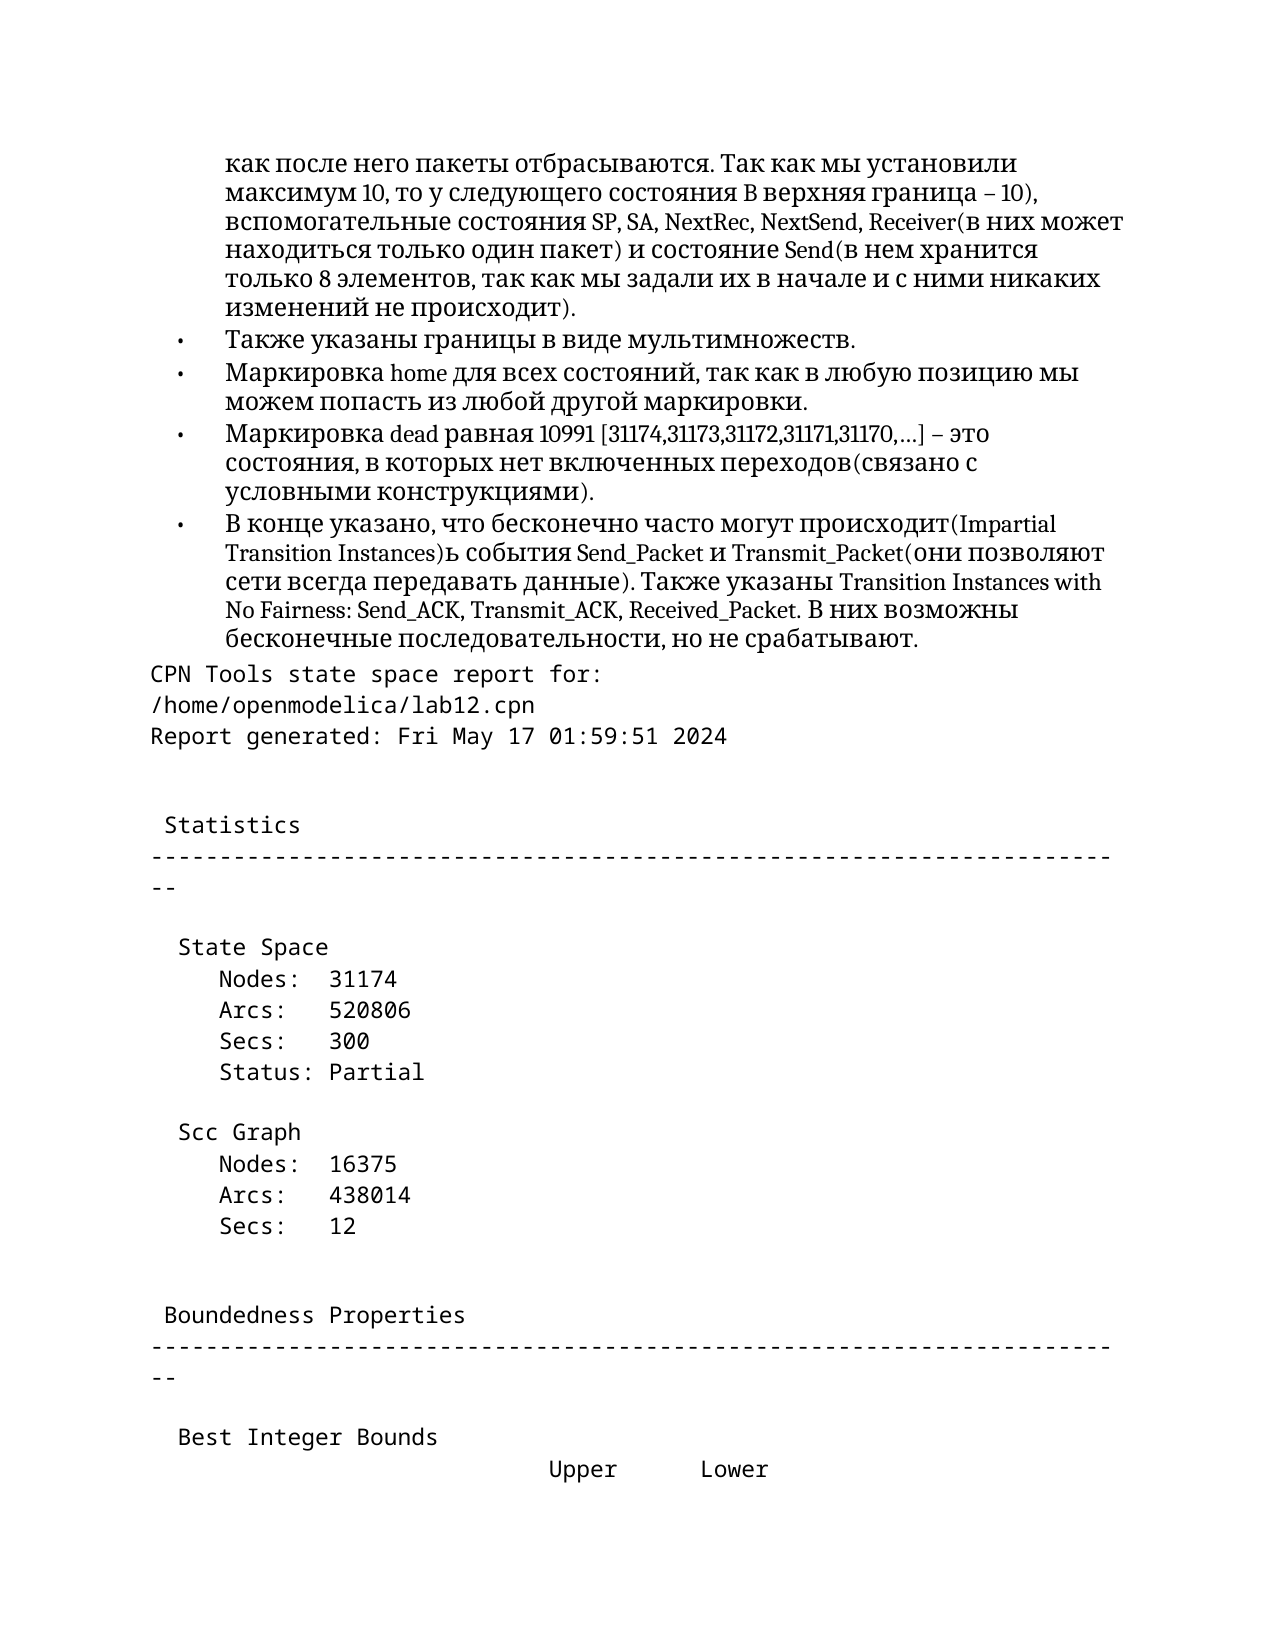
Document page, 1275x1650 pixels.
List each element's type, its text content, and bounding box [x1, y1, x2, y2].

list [175, 150, 1125, 322]
list Маркировка home для всех состояний, так как в любую позицию мы можем попасть из любой другой маркировки. [175, 359, 1125, 416]
list Также указаны границы в виде мультимножеств. [175, 326, 1125, 355]
list Маркировка dead равная 10991 [31174,31173,31172,31171,31170,…] – это состояния, в которых нет включенных переходов(связано с условными конструкциями). [175, 420, 1125, 506]
list В конце указано, что бесконечно часто могут происходит(Impartial Transition Instances)ь события Send_Packet и Transmit_Packet(они позволяют сети всегда передавать данные). Также указаны Transition Instances with No Fairness: Send_ACK, Transmit_ACK, Received_Packet. В них возможны бесконечные последовательности, но не срабатывают. [175, 510, 1125, 654]
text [150, 657, 1125, 1484]
